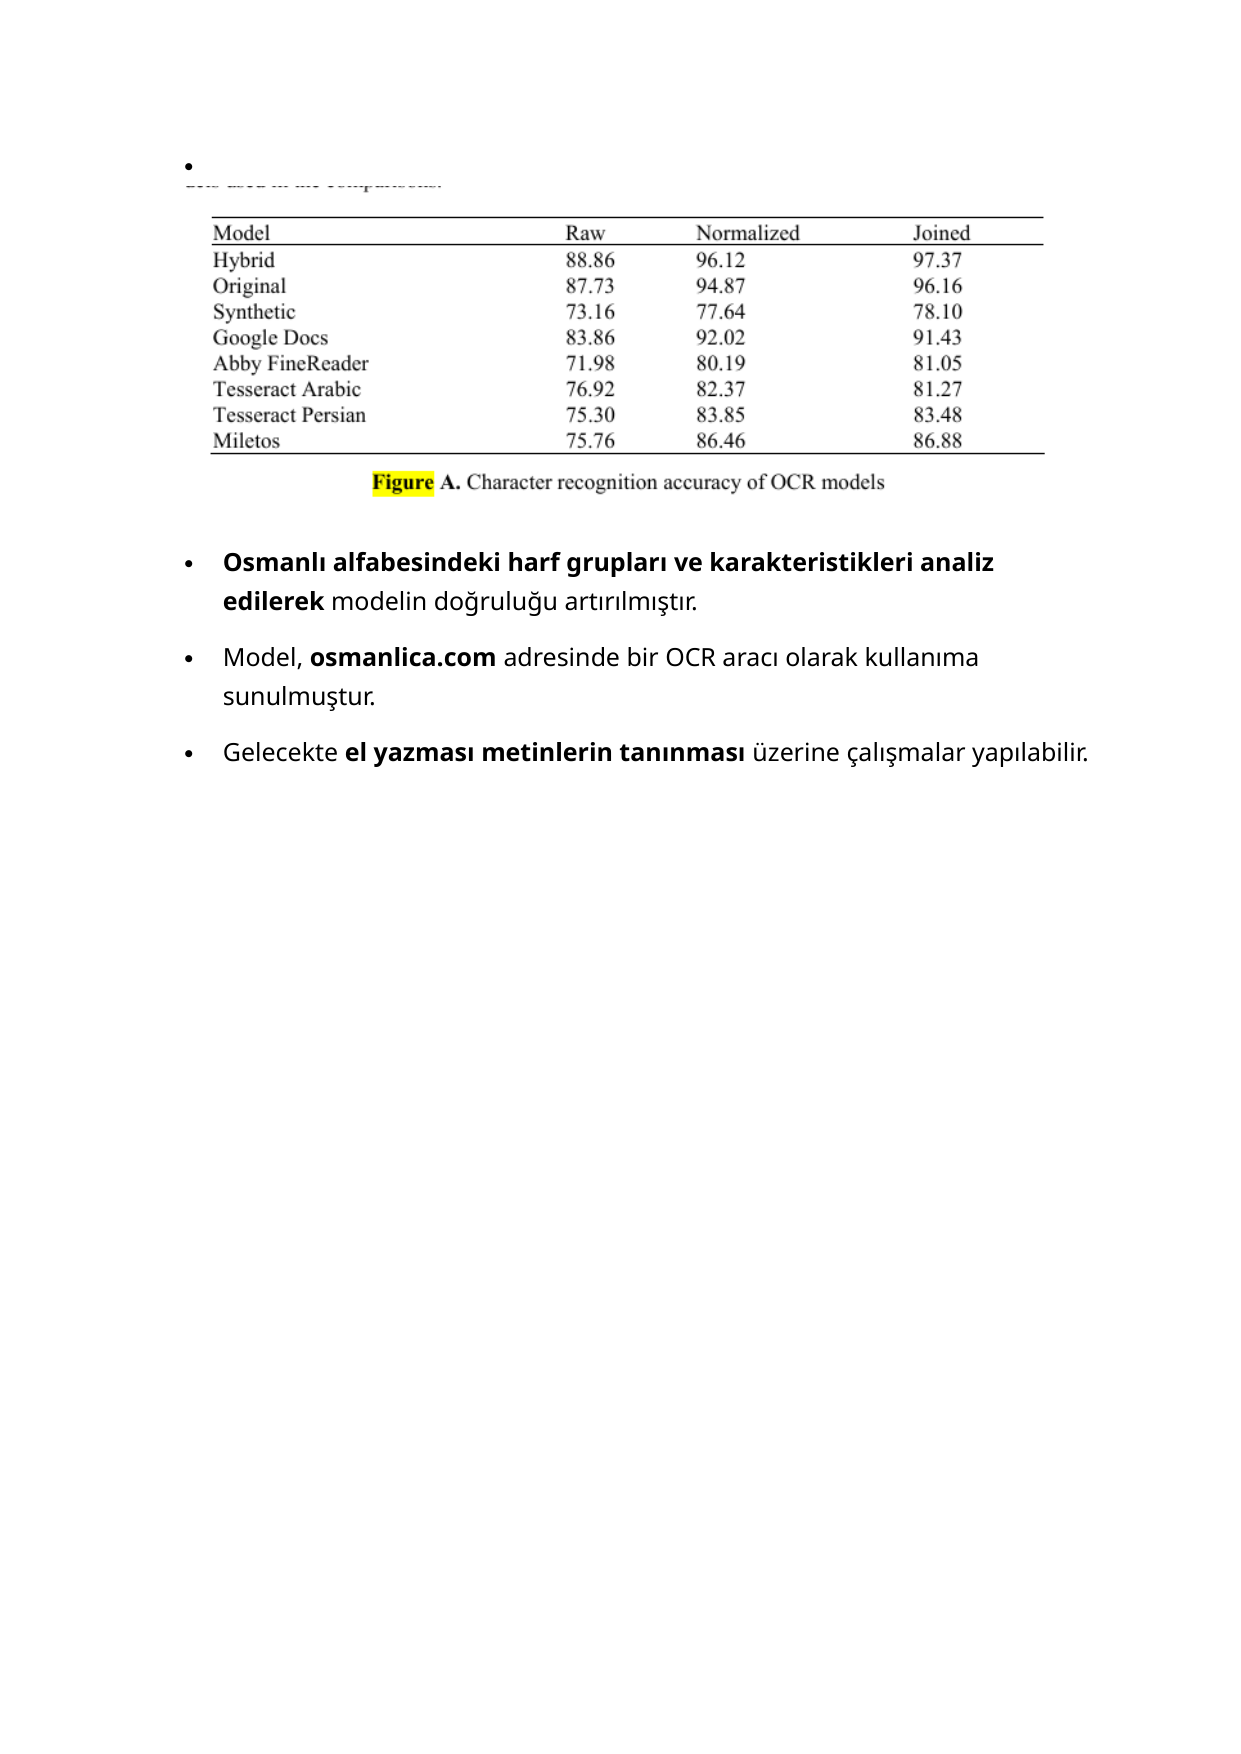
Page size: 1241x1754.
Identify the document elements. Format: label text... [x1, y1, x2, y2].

list Model, osmanlica.com adresinde bir OCR aracı olarak kullanıma sunulmuştur. [185, 640, 1093, 713]
list Osmanlı alfabesindeki harf grupları ve karakteristikleri analiz edilerek modelin doğruluğu artırılmıştır. [185, 545, 1093, 618]
picture [185, 186, 1130, 524]
list Gelecekte el yazması metinlerin tanınması üzerine çalışmalar yapılabilir. [185, 735, 1093, 769]
